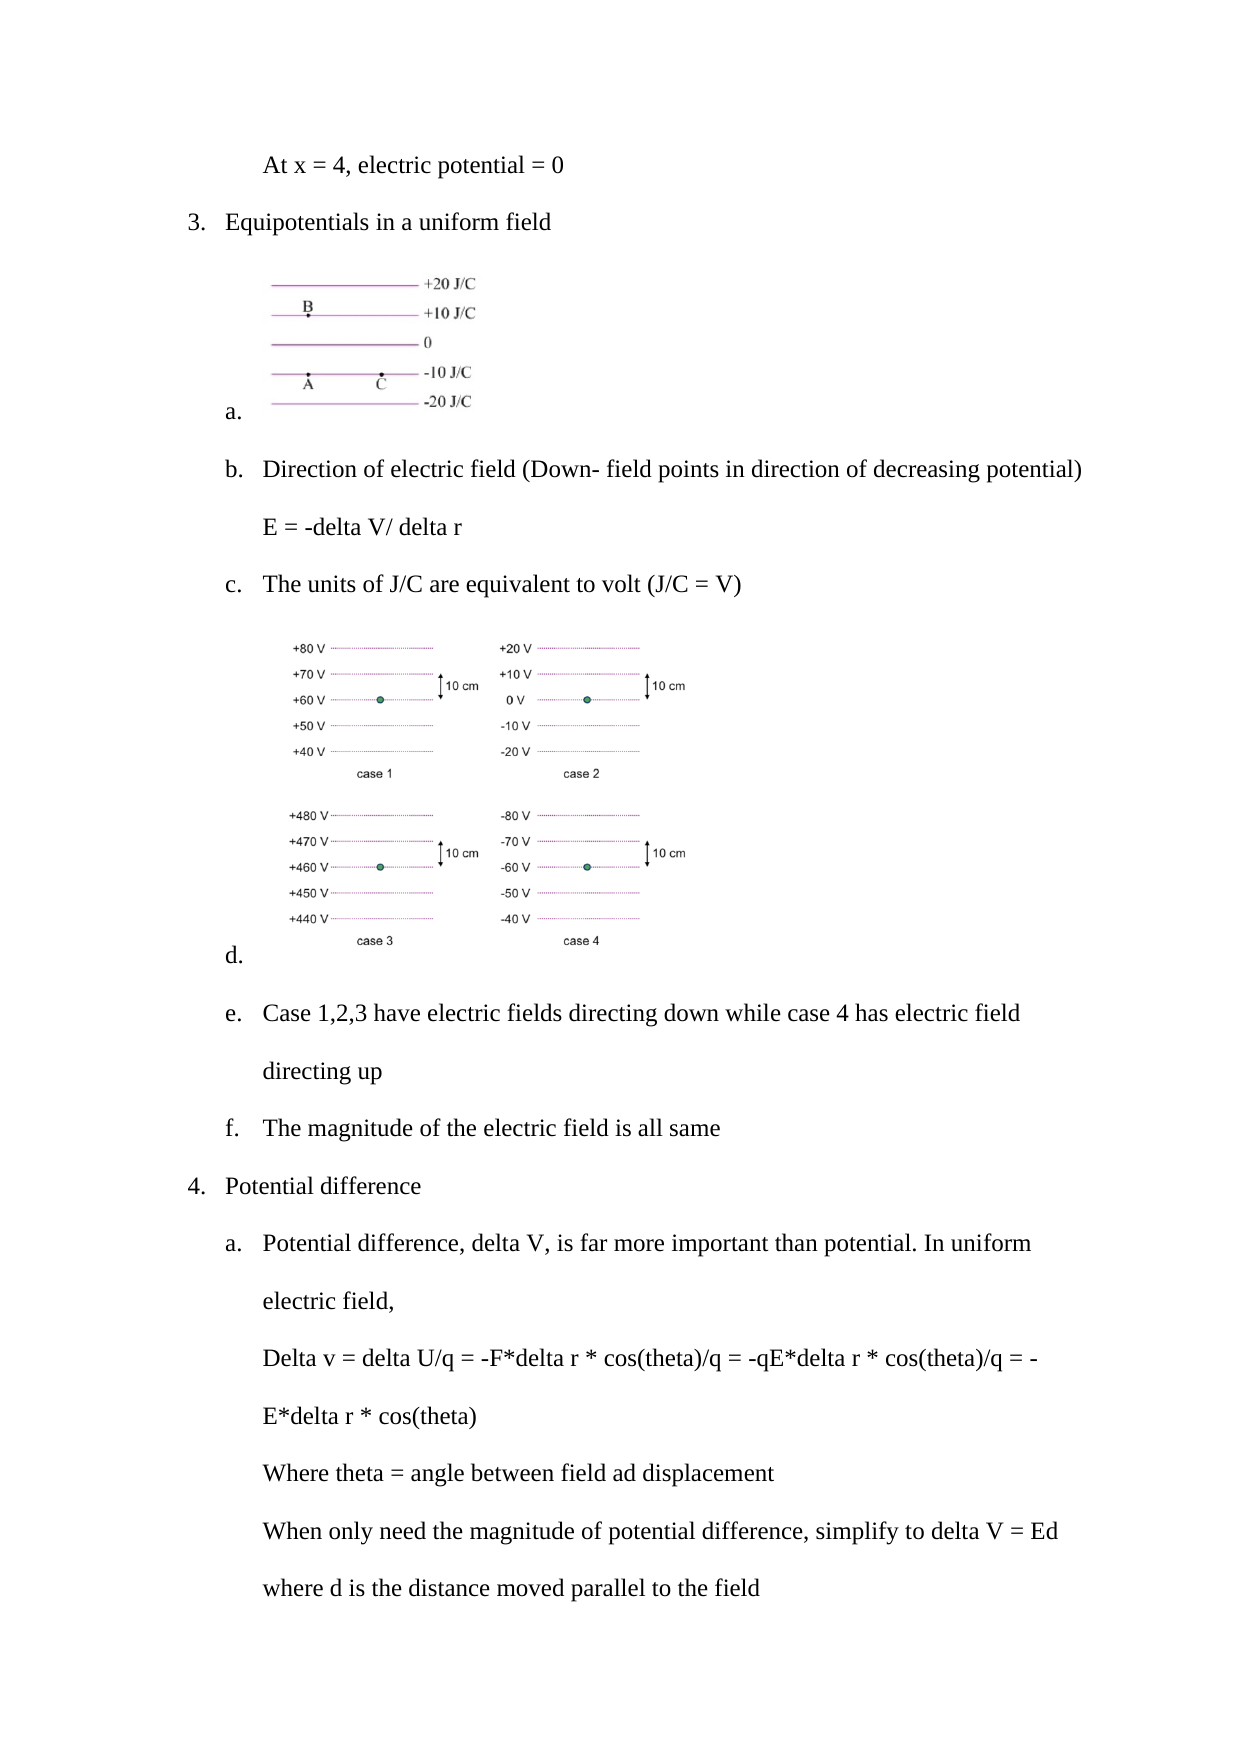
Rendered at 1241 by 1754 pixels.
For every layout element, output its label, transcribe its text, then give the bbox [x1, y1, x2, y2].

list At x = 4, electric potential = 0 [262, 150, 1090, 179]
picture [262, 265, 495, 420]
list Where theta = angle between field ad displacement [262, 1458, 1090, 1487]
list Potential difference [187, 1171, 1090, 1200]
list Case 1,2,3 have electric fields directing down while case 4 has electric field directing up [225, 998, 1090, 1085]
picture [262, 627, 717, 964]
list When only need the magnitude of potential difference, simplify to delta V = Ed where d is the distance moved parallel to the field [262, 1516, 1090, 1602]
list Direction of electric field (Down- field points in direction of decreasing potential) [225, 454, 1090, 483]
list Delta v = delta U/q = -F*delta r * cos(theta)/q = -qE*delta r * cos(theta)/q = -E*delta r * cos(theta) [262, 1343, 1090, 1430]
list Equipotentials in a uniform field [187, 207, 1090, 236]
list The units of J/C are equivalent to volt (J/C = V) [225, 569, 1090, 598]
list Potential difference, delta V, is far more important than potential. In uniform electric field, [225, 1228, 1090, 1315]
list The magnitude of the electric field is all same [225, 1113, 1090, 1142]
list E = -delta V/ delta r [262, 512, 1090, 541]
